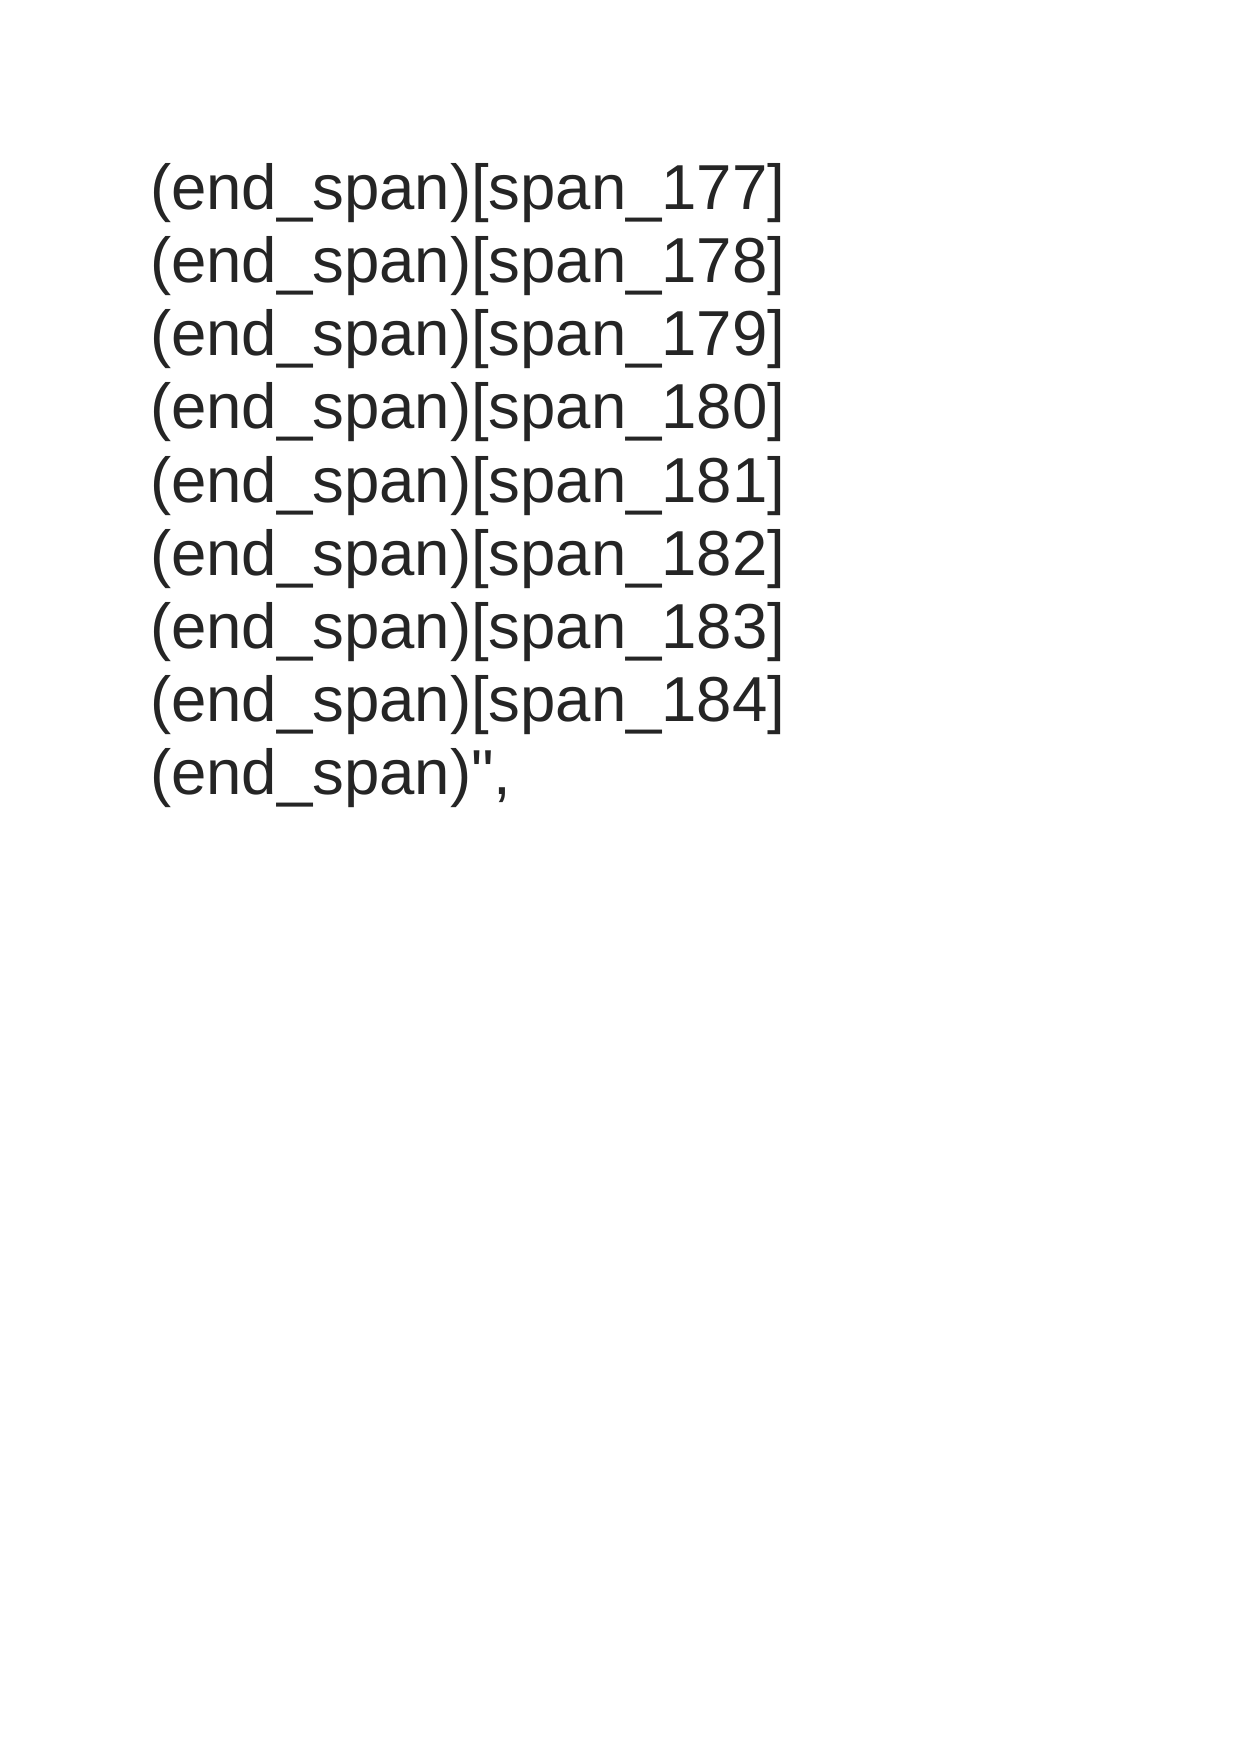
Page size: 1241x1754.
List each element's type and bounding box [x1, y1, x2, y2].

text [150, 150, 1090, 808]
